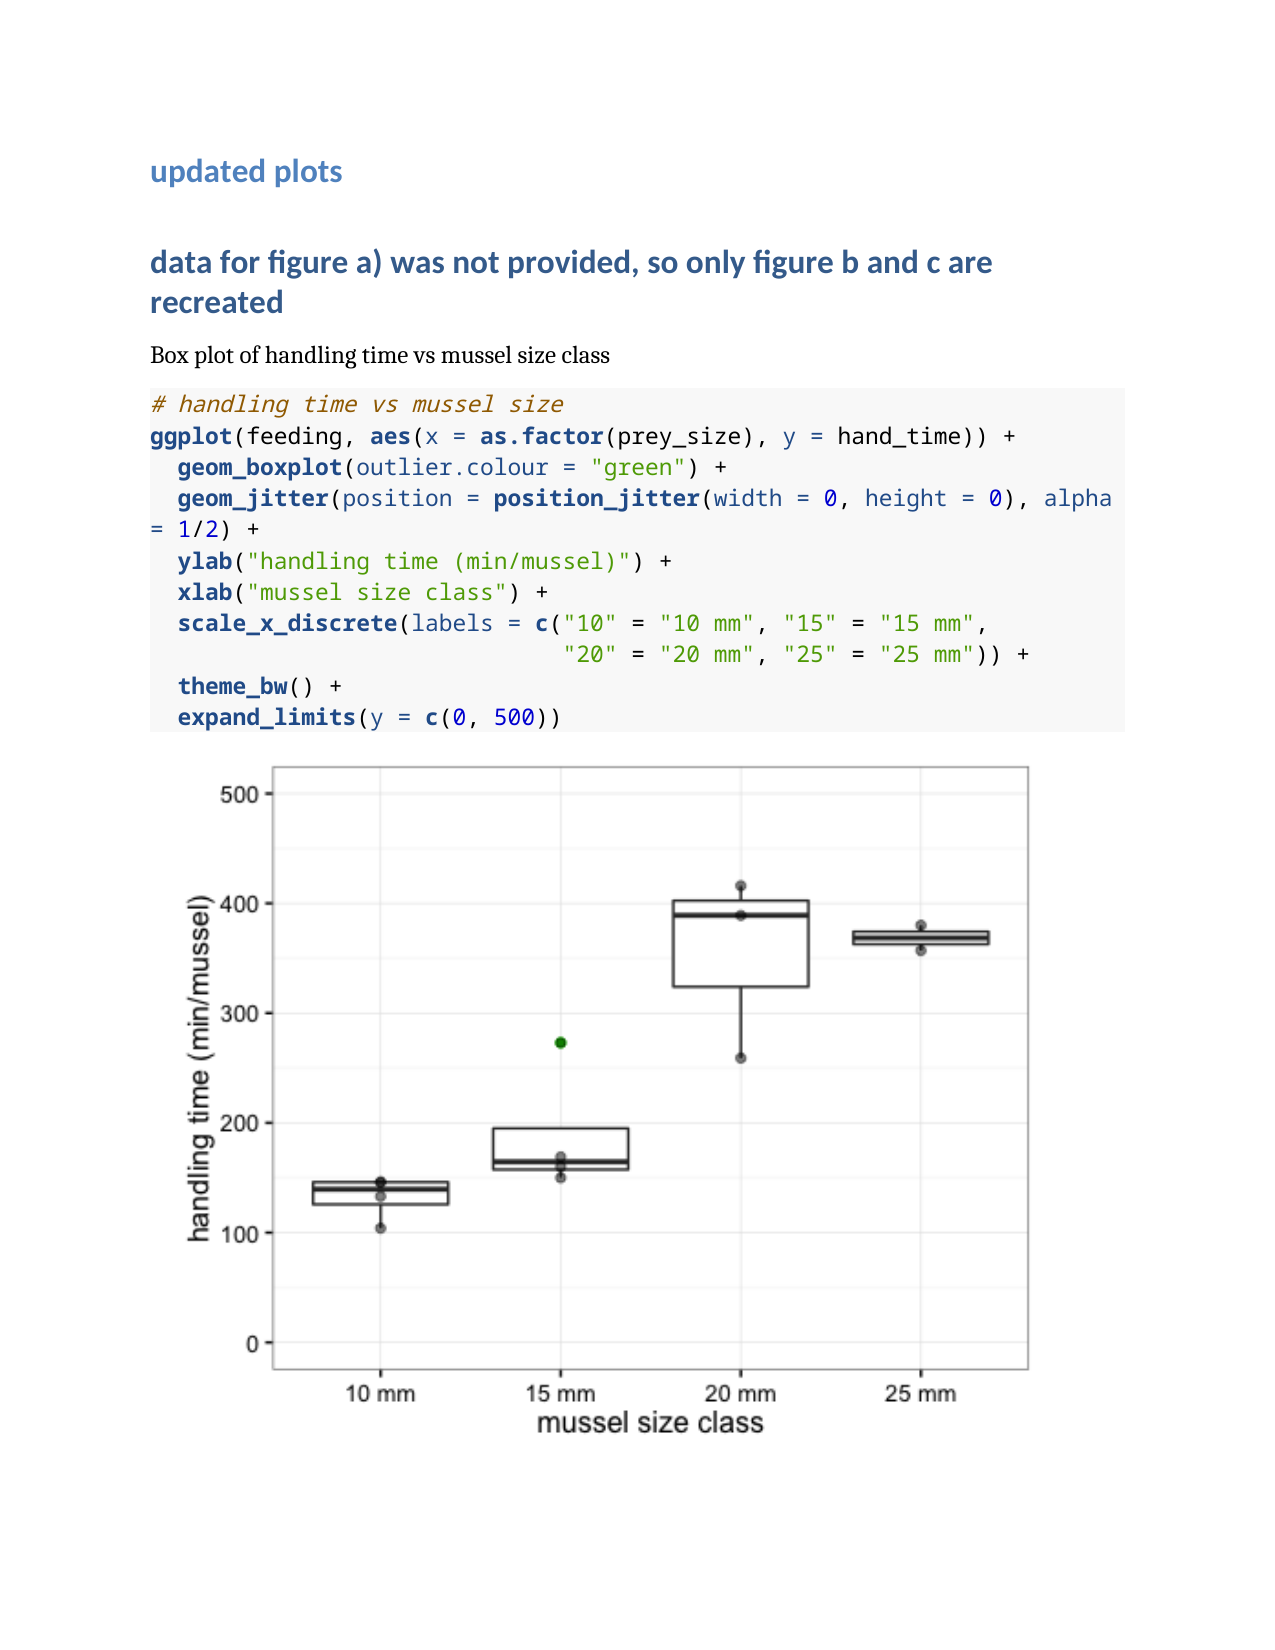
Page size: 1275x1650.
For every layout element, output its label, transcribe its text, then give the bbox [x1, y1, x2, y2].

subtitle updated plots [150, 150, 1125, 191]
subtitle data for figure a) was not provided, so only figure b and c are recreated [150, 241, 1125, 322]
text # handling time vs mussel size ggplot(feeding, aes(x = as.factor(prey_size), y = hand_time)) + geom_boxplot(outlier.colour = "green") + geom_jitter(position = position_jitter(width = 0, height = 0), alpha = 1/2) + ylab("handling time (min/mussel)") + xlab("mussel size class") + scale_x_discrete(labels = c("10" = "10 mm", "15" = "15 mm", "20" = "20 mm", "25" = "25 mm")) + theme_bw() + expand_limits(y = c(0, 500)) [150, 388, 1125, 732]
picture [168, 753, 1044, 1453]
text Box plot of handling time vs mussel size class [150, 341, 1125, 370]
